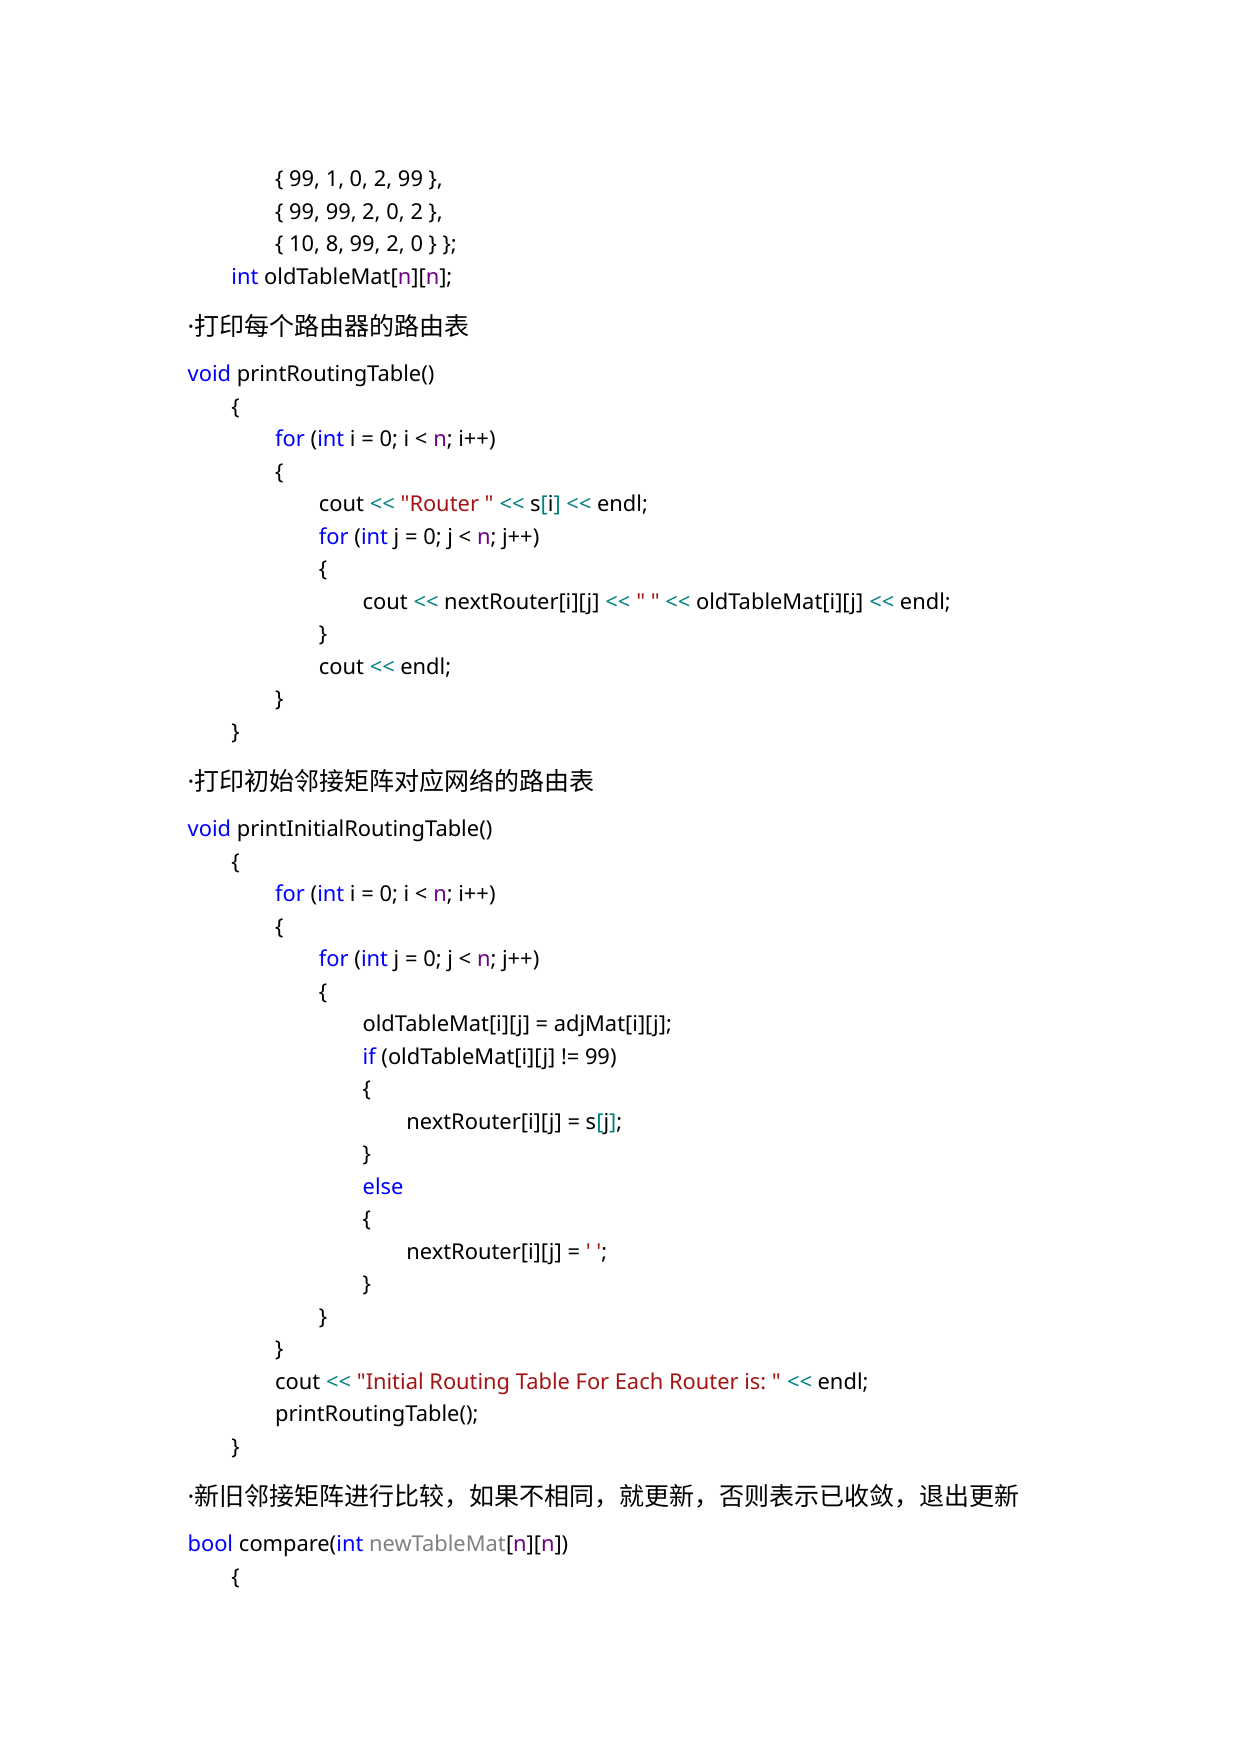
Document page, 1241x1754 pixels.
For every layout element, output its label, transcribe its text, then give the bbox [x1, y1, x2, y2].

text } [187, 682, 1053, 714]
text } [187, 1332, 1053, 1364]
text else [187, 1169, 1053, 1202]
text cout << endl; [187, 649, 1053, 682]
text printRoutingTable(); [187, 1397, 1053, 1429]
text { [187, 974, 1053, 1007]
text { 99, 1, 0, 2, 99 }, [187, 162, 1053, 194]
text } [187, 1299, 1053, 1332]
text if (oldTableMat[i][j] != 99) [187, 1039, 1053, 1072]
text nextRouter[i][j] = ' '; [187, 1234, 1053, 1267]
text { [187, 1072, 1053, 1104]
text oldTableMat[i][j] = adjMat[i][j]; [187, 1007, 1053, 1039]
text } [187, 617, 1053, 649]
text for (int j = 0; j < n; j++) [187, 942, 1053, 974]
text } [187, 714, 1053, 747]
text ·打印初始邻接矩阵对应网络的路由表 [187, 747, 1053, 812]
text ·打印每个路由器的路由表 [187, 292, 1053, 357]
list ·新旧邻接矩阵进行比较，如果不相同，就更新，否则表示已收敛，退出更新 [187, 1462, 1053, 1527]
text bool compare(int newTableMat[n][n]) [187, 1527, 1053, 1559]
text cout << nextRouter[i][j] << " " << oldTableMat[i][j] << endl; [187, 584, 1053, 617]
text nextRouter[i][j] = s[j]; [187, 1104, 1053, 1137]
text } [187, 1267, 1053, 1299]
text { [187, 1202, 1053, 1234]
text { [187, 909, 1053, 942]
text { [187, 552, 1053, 584]
text } [187, 1137, 1053, 1169]
text } [187, 1429, 1053, 1462]
text { 99, 99, 2, 0, 2 }, [187, 194, 1053, 227]
text { [187, 1559, 1053, 1592]
text { [187, 844, 1053, 877]
text for (int i = 0; i < n; i++) [187, 877, 1053, 909]
text void printRoutingTable() [187, 357, 1053, 389]
text cout << "Router " << s[i] << endl; [187, 487, 1053, 519]
text for (int i = 0; i < n; i++) [187, 422, 1053, 454]
text void printInitialRoutingTable() [187, 812, 1053, 844]
text { 10, 8, 99, 2, 0 } }; [187, 227, 1053, 259]
text int oldTableMat[n][n]; [187, 259, 1053, 292]
text for (int j = 0; j < n; j++) [187, 519, 1053, 552]
text cout << "Initial Routing Table For Each Router is: " << endl; [187, 1364, 1053, 1397]
text { [187, 389, 1053, 422]
text { [187, 454, 1053, 487]
